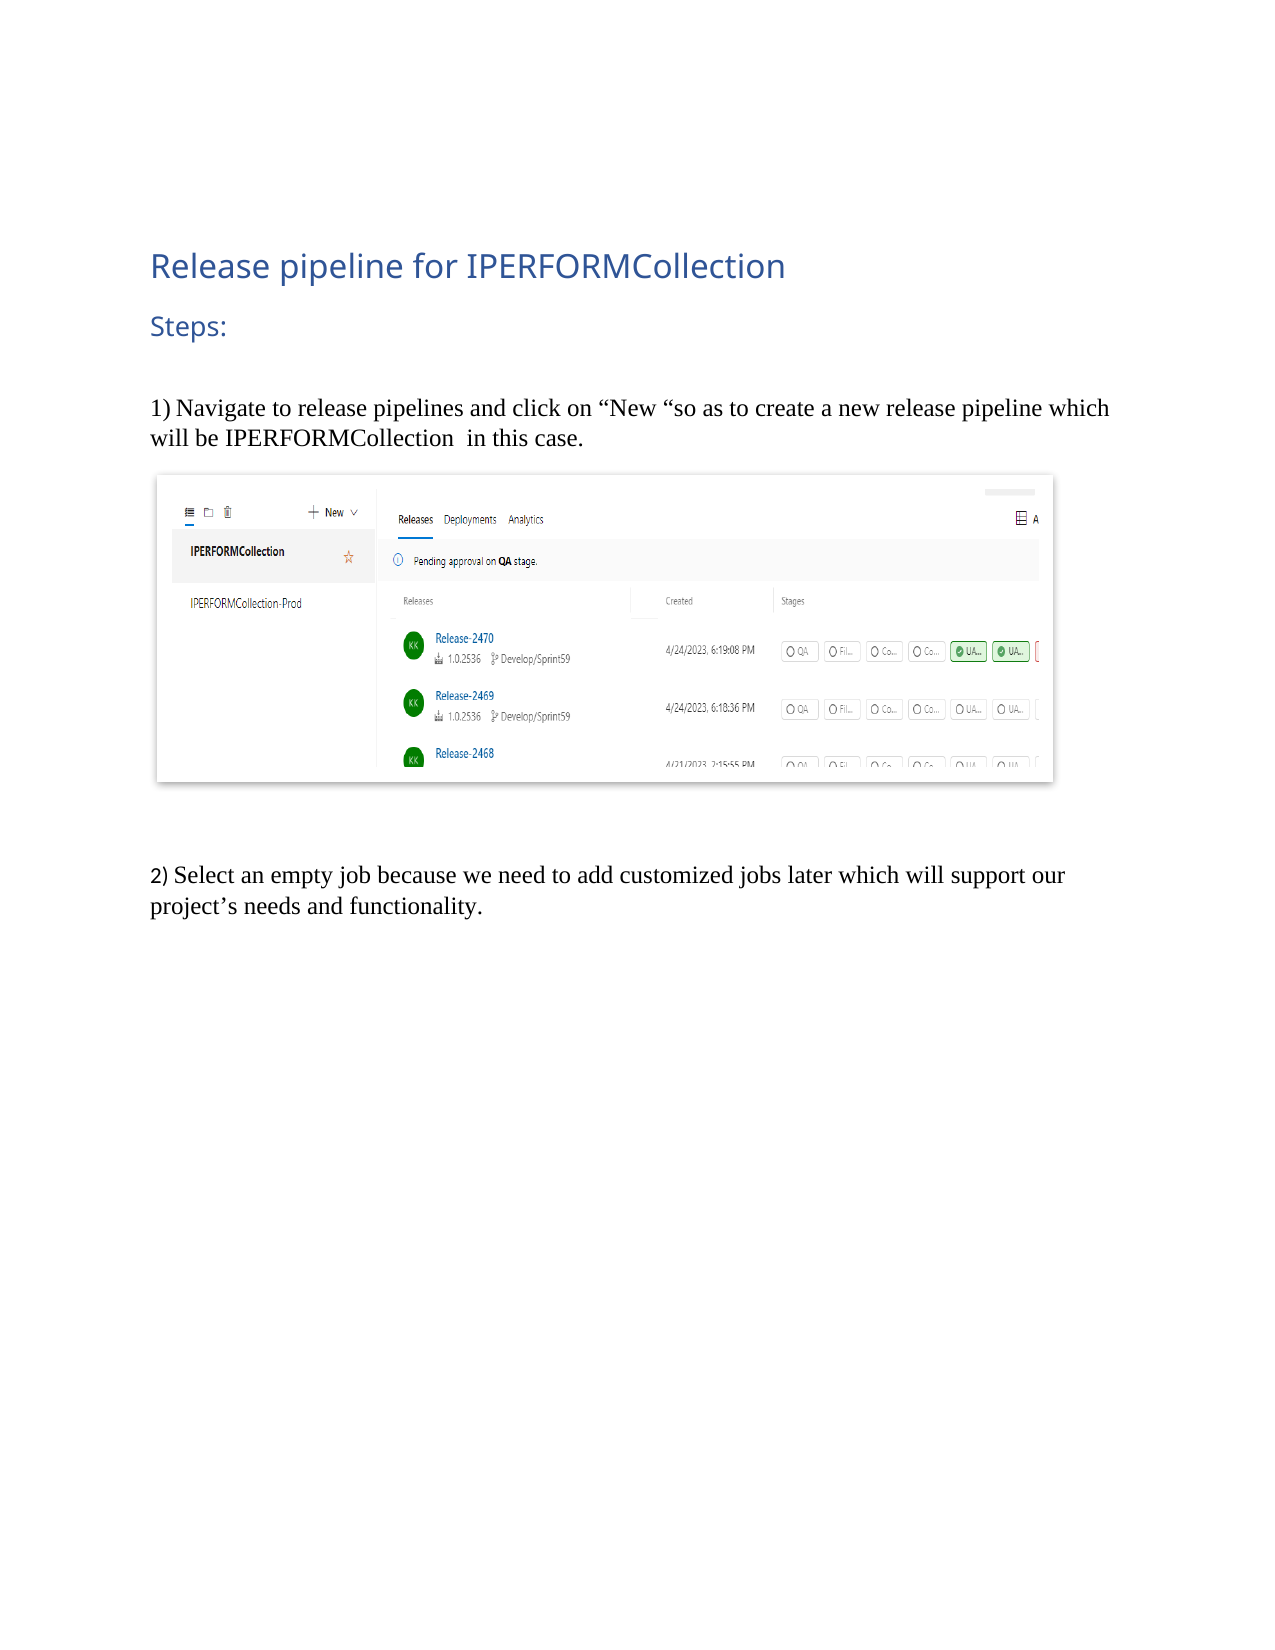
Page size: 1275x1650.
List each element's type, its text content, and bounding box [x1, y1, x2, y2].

text Release pipeline for IPERFORMCollection [150, 243, 1125, 288]
text 2) Select an empty job because we need to add customized jobs later which will support our project’s needs and functionality. [150, 860, 1125, 920]
subtitle Steps: [150, 307, 1125, 344]
picture [172, 489, 1039, 767]
text 1) Navigate to release pipelines and click on “New “so as to create a new release pipeline which will be IPERFORMCollection in this case. [150, 393, 1125, 452]
